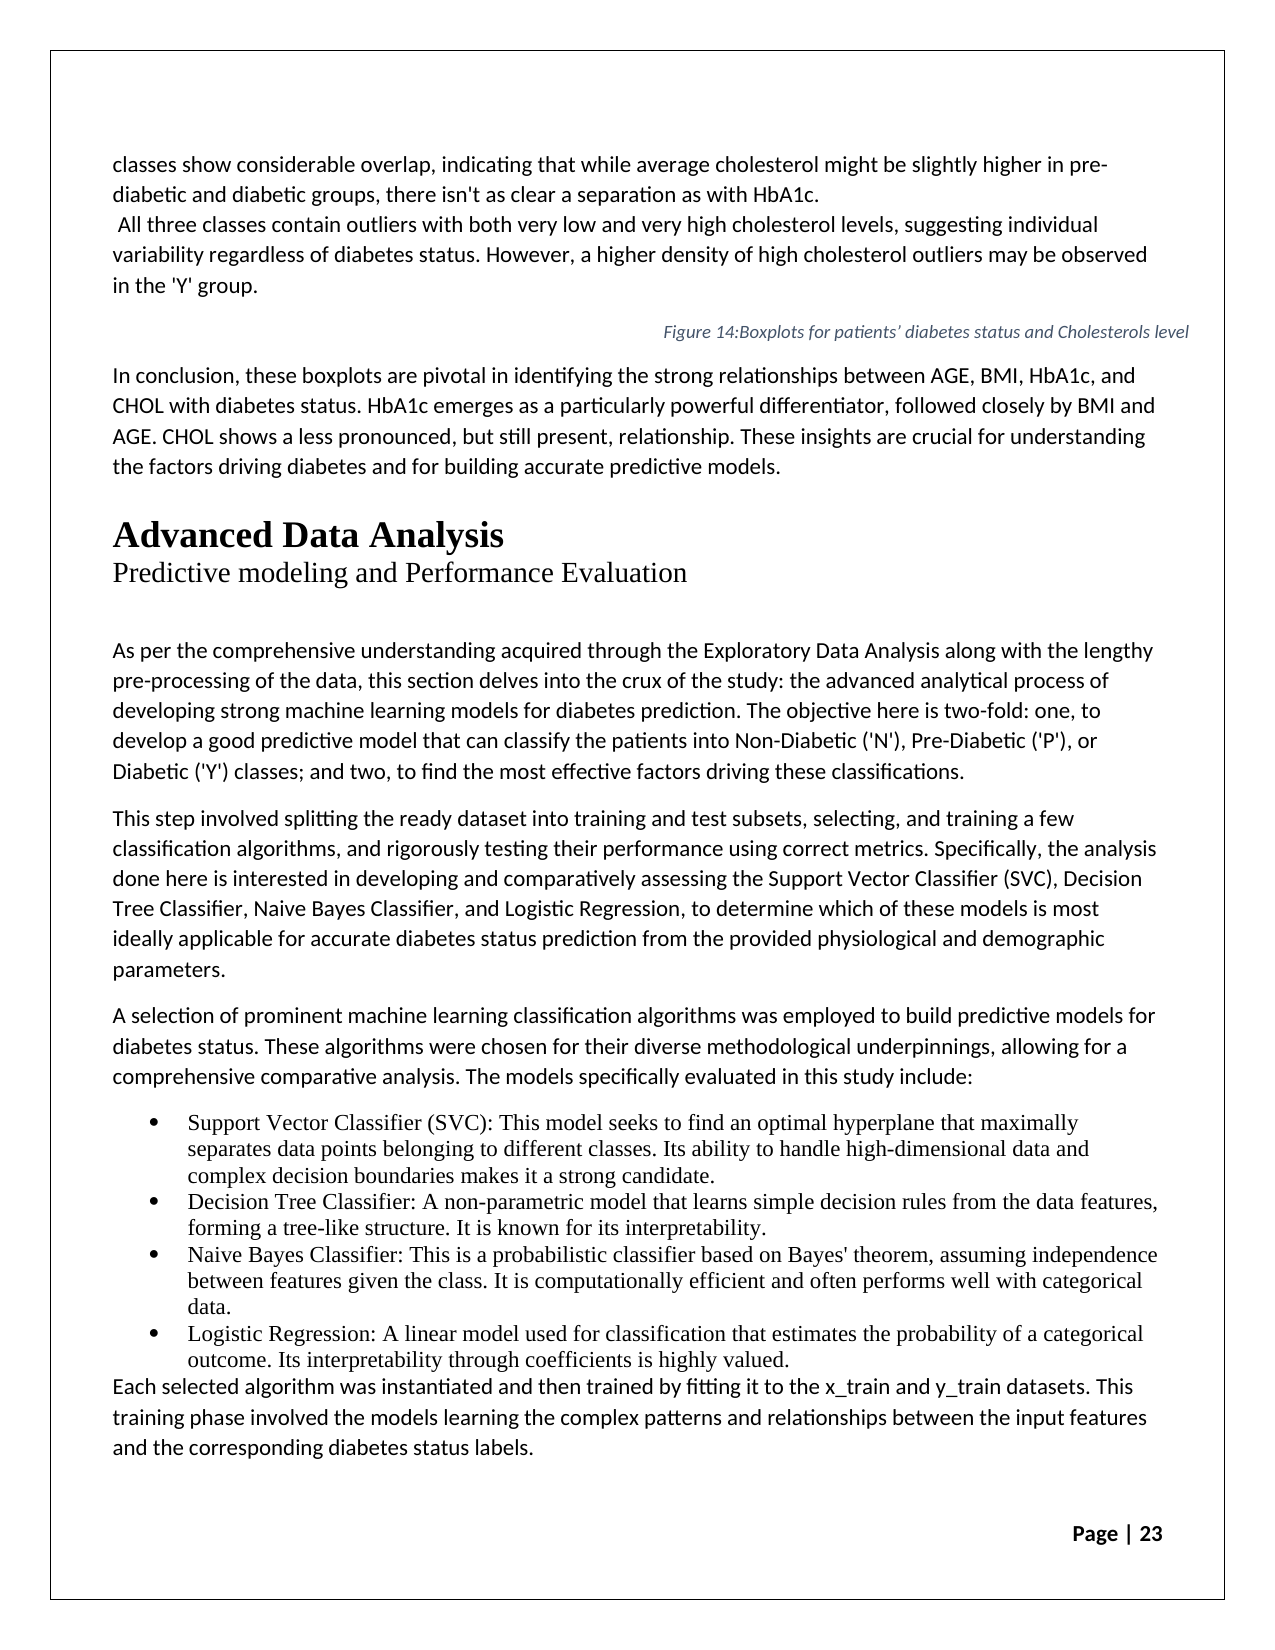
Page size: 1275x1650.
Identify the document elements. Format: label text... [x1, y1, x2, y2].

text Predictive modeling and Performance Evaluation [112, 556, 1162, 589]
text All three classes contain outliers with both very low and very high cholesterol levels, suggesting individual variability regardless of diabetes status. However, a higher density of high cholesterol outliers may be observed in the 'Y' group. [112, 210, 1162, 299]
list Logistic Regression: A linear model used for classification that estimates the probability of a categorical outcome. Its interpretability through coefficients is highly valued. [150, 1320, 1162, 1372]
text Advanced Data Analysis [112, 512, 1162, 556]
list Support Vector Classifier (SVC): This model seeks to find an optimal hyperplane that maximally separates data points belonging to different classes. Its ability to handle high-dimensional data and complex decision boundaries makes it a strong candidate. [150, 1109, 1162, 1188]
text This step involved splitting the ready dataset into training and test subsets, selecting, and training a few classification algorithms, and rigorously testing their performance using correct metrics. Specifically, the analysis done here is interested in developing and comparatively assessing the Support Vector Classifier (SVC), Decision Tree Classifier, Naive Bayes Classifier, and Logistic Regression, to determine which of these models is most ideally applicable for accurate diabetes status prediction from the provided physiological and demographic parameters. [112, 804, 1162, 983]
text Each selected algorithm was instantiated and then trained by fitting it to the x_train and y_train datasets. This training phase involved the models learning the complex patterns and relationships between the input features and the corresponding diabetes status labels. [112, 1372, 1162, 1461]
text As per the comprehensive understanding acquired through the Exploratory Data Analysis along with the lengthy pre-processing of the data, this section delves into the crux of the study: the advanced analytical process of developing strong machine learning models for diabetes prediction. The objective here is two-fold: one, to develop a good predictive model that can classify the patients into Non-Diabetic ('N'), Pre-Diabetic ('P'), or Diabetic ('Y') classes; and two, to find the most effective factors driving these classifications. [112, 636, 1162, 785]
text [112, 150, 1162, 208]
text A selection of prominent machine learning classification algorithms was employed to build predictive models for diabetes status. These algorithms were chosen for their diverse methodological underpinnings, allowing for a comprehensive comparative analysis. The models specifically evaluated in this study include: [112, 1002, 1162, 1090]
text In conclusion, these boxplots are pivotal in identifying the strong relationships between AGE, BMI, HbA1c, and CHOL with diabetes status. HbA1c emerges as a particularly powerful differentiator, followed closely by BMI and AGE. CHOL shows a less pronounced, but still present, relationship. These insights are crucial for understanding the factors driving diabetes and for building accurate predictive models. [112, 361, 1162, 480]
list Decision Tree Classifier: A non-parametric model that learns simple decision rules from the data features, forming a tree-like structure. It is known for its interpretability. [150, 1188, 1162, 1241]
list Naive Bayes Classifier: This is a probabilistic classifier based on Bayes' theorem, assuming independence between features given the class. It is computationally efficient and often performs well with categorical data. [150, 1241, 1162, 1320]
